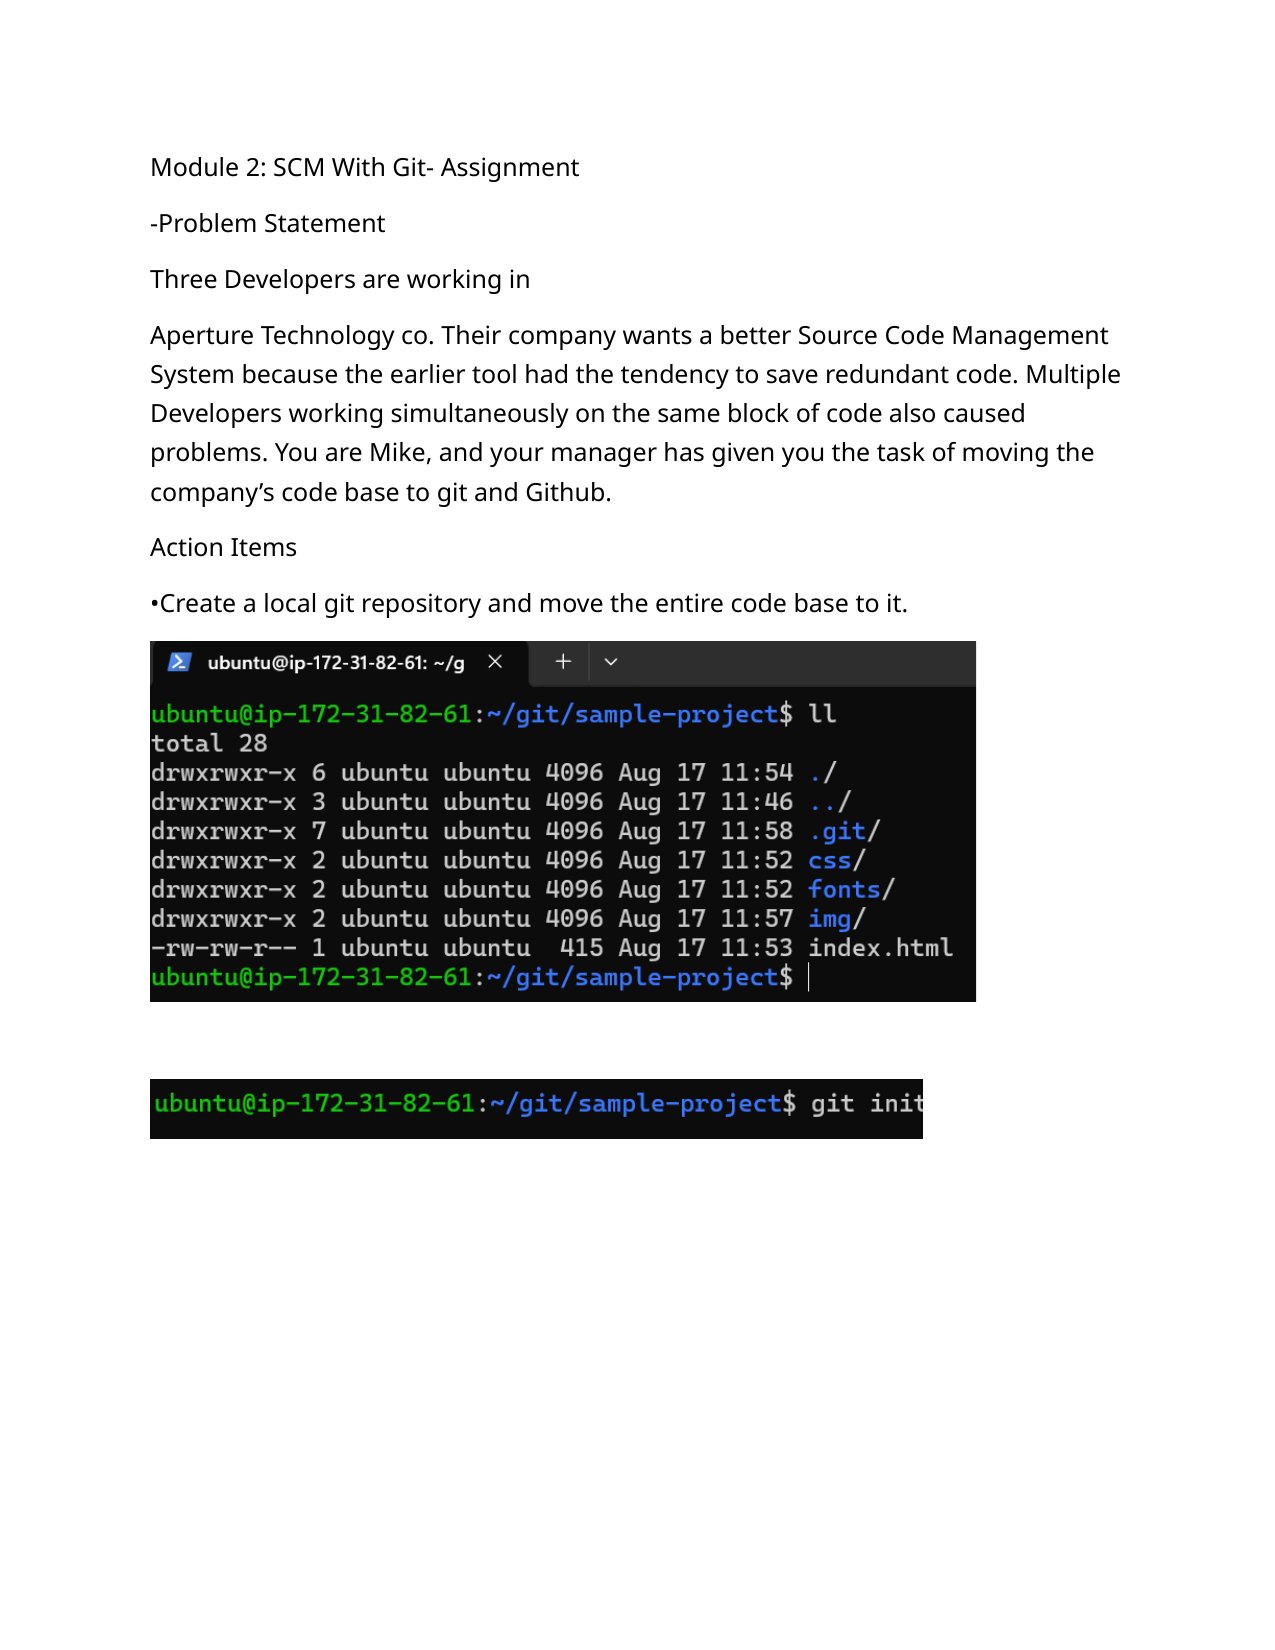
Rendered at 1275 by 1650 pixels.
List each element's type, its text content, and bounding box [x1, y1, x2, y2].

picture [150, 1079, 923, 1139]
text Three Developers are working in [150, 262, 1125, 296]
text Action Items [150, 530, 1125, 564]
text Module 2: SCM With Git- Assignment [150, 150, 1125, 184]
text -Problem Statement [150, 206, 1125, 240]
text Aperture Technology co. Their company wants a better Source Code Management System because the earlier tool had the tendency to save redundant code. Multiple Developers working simultaneously on the same block of code also caused problems. You are Mike, and your manager has given you the task of moving the company’s code base to git and Github. [150, 317, 1125, 508]
text •Create a local git repository and move the entire code base to it. [150, 586, 1125, 620]
picture [150, 641, 977, 1002]
